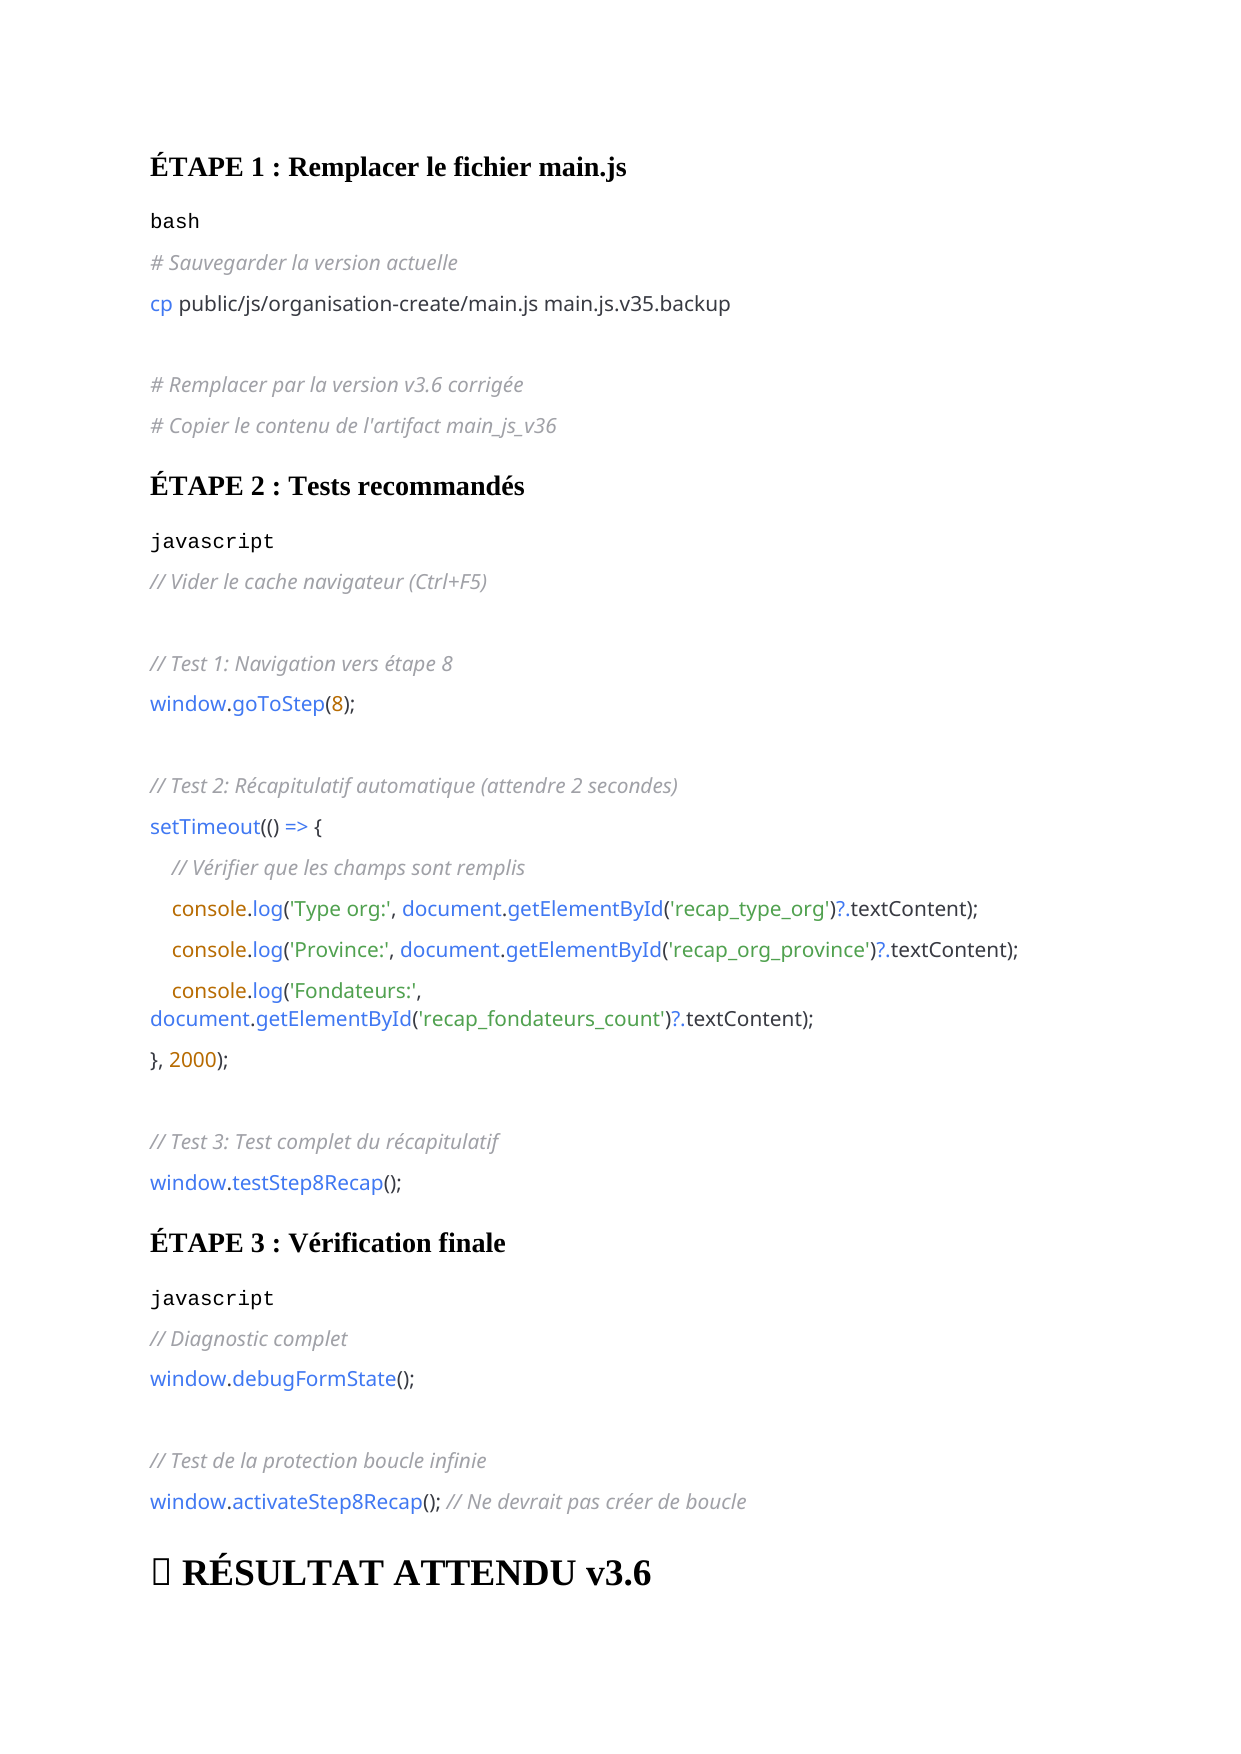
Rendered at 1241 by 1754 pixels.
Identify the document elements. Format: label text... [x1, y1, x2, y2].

text # Sauvegarder la version actuelle [150, 248, 1090, 276]
text window.testStep8Recap(); [150, 1168, 1090, 1197]
text 🎯 RÉSULTAT ATTENDU v3.6 [150, 1545, 1090, 1596]
text # Remplacer par la version v3.6 corrigée [150, 371, 1090, 399]
text cp public/js/organisation-create/main.js main.js.v35.backup [150, 289, 1090, 317]
text console.log('Type org:', document.getElementById('recap_type_org')?.textContent); [150, 894, 1090, 923]
text javascript [150, 1287, 1090, 1311]
text // Vider le cache navigateur (Ctrl+F5) [150, 567, 1090, 595]
text javascript [150, 531, 1090, 554]
text # Copier le contenu de l'artifact main_js_v36 [150, 411, 1090, 440]
text // Diagnostic complet [150, 1324, 1090, 1352]
text // Test de la protection boucle infinie [150, 1446, 1090, 1475]
text console.log('Fondateurs:', document.getElementById('recap_fondateurs_count')?.textContent); [150, 976, 1090, 1033]
text // Test 2: Récapitulatif automatique (attendre 2 secondes) [150, 771, 1090, 800]
text window.debugFormState(); [150, 1364, 1090, 1393]
text ÉTAPE 2 : Tests recommandés [150, 469, 1090, 501]
text // Vérifier que les champs sont remplis [150, 853, 1090, 882]
text bash [150, 212, 1090, 235]
text ÉTAPE 3 : Vérification finale [150, 1226, 1090, 1258]
text // Test 3: Test complet du récapitulatif [150, 1127, 1090, 1156]
text }, 2000); [150, 1046, 1090, 1074]
text ÉTAPE 1 : Remplacer le fichier main.js [150, 150, 1090, 182]
text setTimeout(() => { [150, 812, 1090, 841]
text window.activateStep8Recap(); // Ne devrait pas créer de boucle [150, 1487, 1090, 1516]
text // Test 1: Navigation vers étape 8 [150, 649, 1090, 677]
text console.log('Province:', document.getElementById('recap_org_province')?.textContent); [150, 935, 1090, 964]
text window.goToStep(8); [150, 689, 1090, 718]
